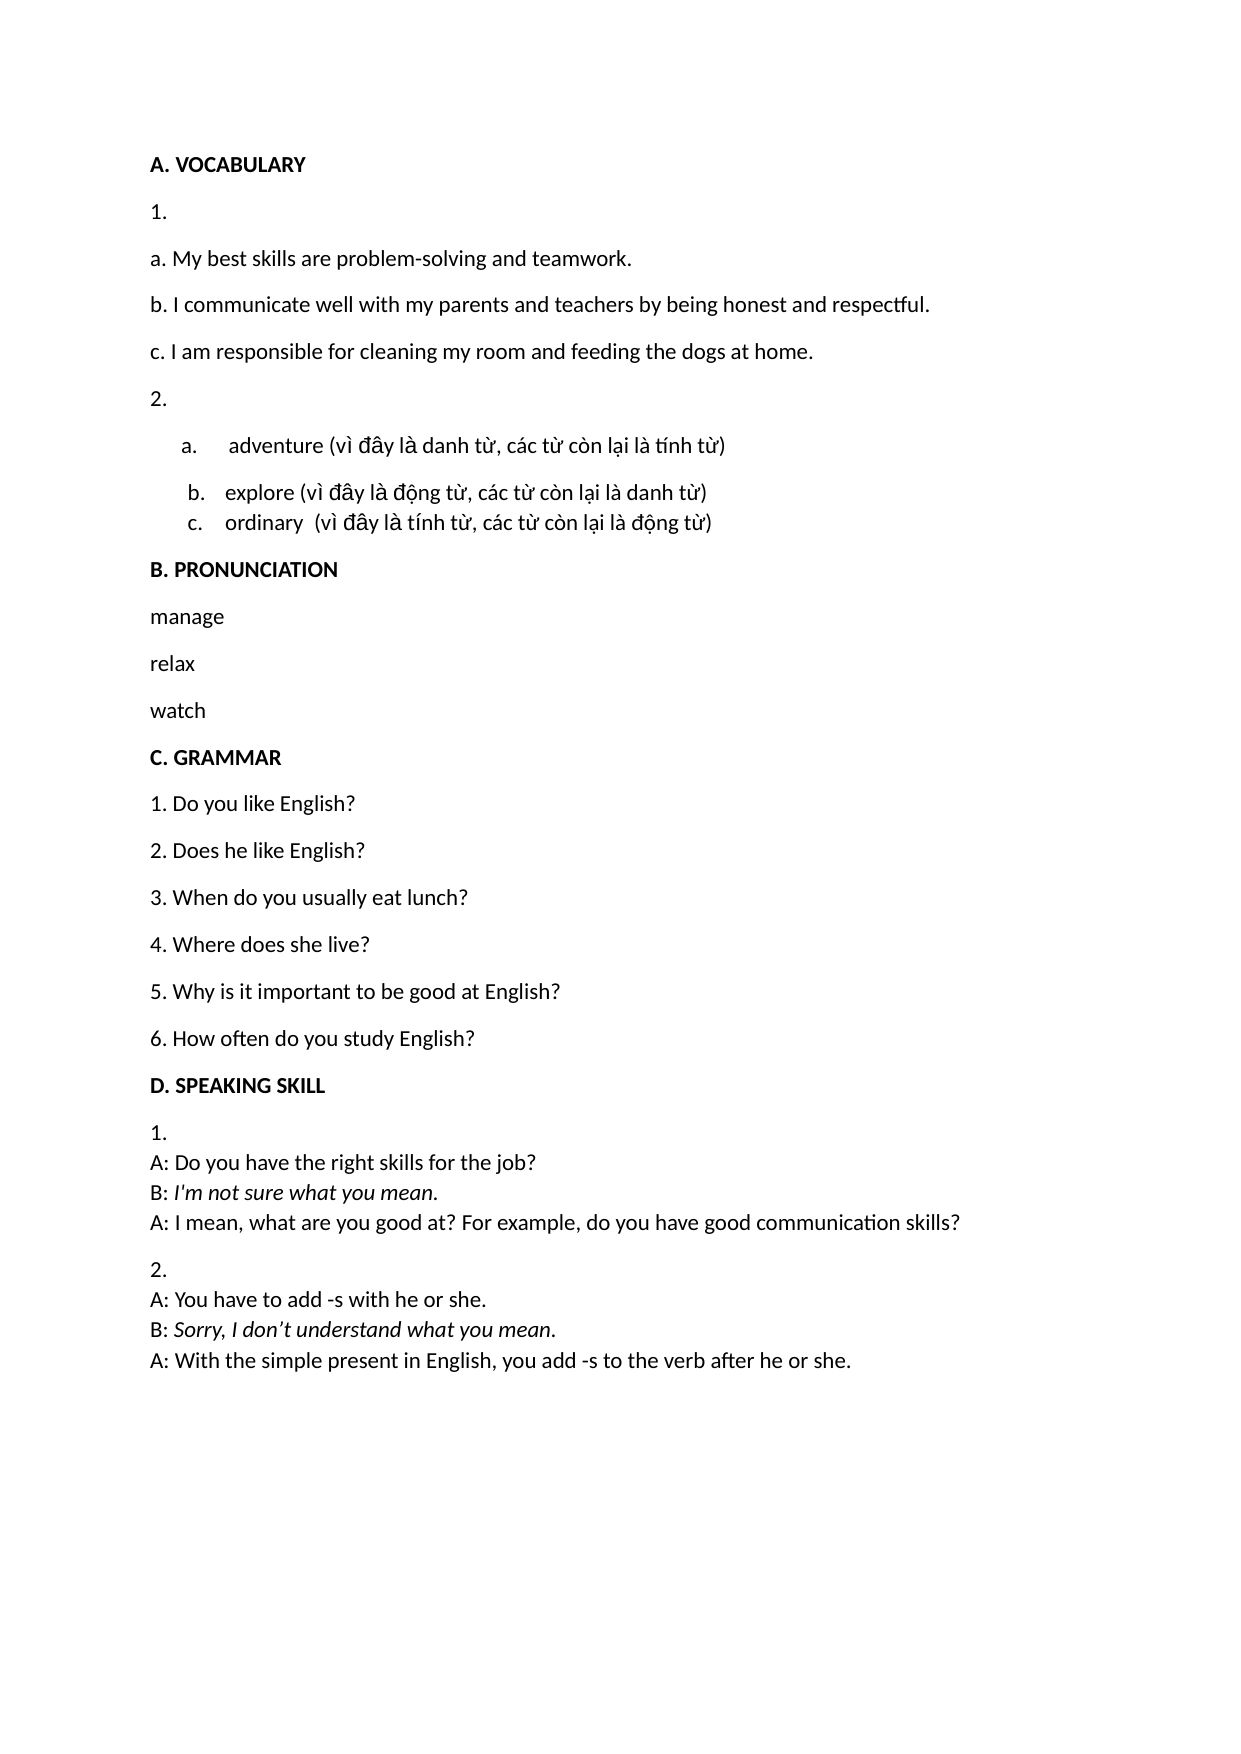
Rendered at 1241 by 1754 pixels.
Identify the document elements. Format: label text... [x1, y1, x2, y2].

text relax [150, 649, 1090, 677]
text watch [150, 696, 1090, 724]
list explore (vì đây là động từ, các từ còn lại là danh từ) [187, 478, 1090, 506]
text a. adventure (vì đây là danh từ, các từ còn lại là tính từ) [150, 431, 1090, 459]
text D. SPEAKING SKILL [150, 1071, 1090, 1099]
text 1. A: Do you have the right skills for the job? B: I'm not sure what you mean. A: I mean, what are you good at? For example, do you have good communication skills? [150, 1118, 1090, 1236]
text 3. When do you usually eat lunch? [150, 883, 1090, 911]
text B. PRONUNCIATION [150, 555, 1090, 583]
text 1. [150, 197, 1090, 225]
list ordinary (vì đây là tính từ, các từ còn lại là động từ) [187, 508, 1090, 536]
text c. I am responsible for cleaning my room and feeding the dogs at home. [150, 337, 1090, 366]
text 2. [150, 384, 1090, 412]
text manage [150, 602, 1090, 630]
text 6. How often do you study English? [150, 1024, 1090, 1052]
text 4. Where does she live? [150, 930, 1090, 958]
text C. GRAMMAR [150, 743, 1090, 771]
text a. My best skills are problem-solving and teamwork. [150, 244, 1090, 272]
text A. VOCABULARY [150, 150, 1090, 178]
text 2. Does he like English? [150, 836, 1090, 864]
text b. I communicate well with my parents and teachers by being honest and respectful. [150, 291, 1090, 319]
text 2. A: You have to add -s with he or she. B: Sorry, I don’t understand what you mean. A: With the simple present in English, you add -s to the verb after he or she. [150, 1255, 1090, 1374]
text 1. Do you like English? [150, 789, 1090, 818]
text 5. Why is it important to be good at English? [150, 977, 1090, 1005]
